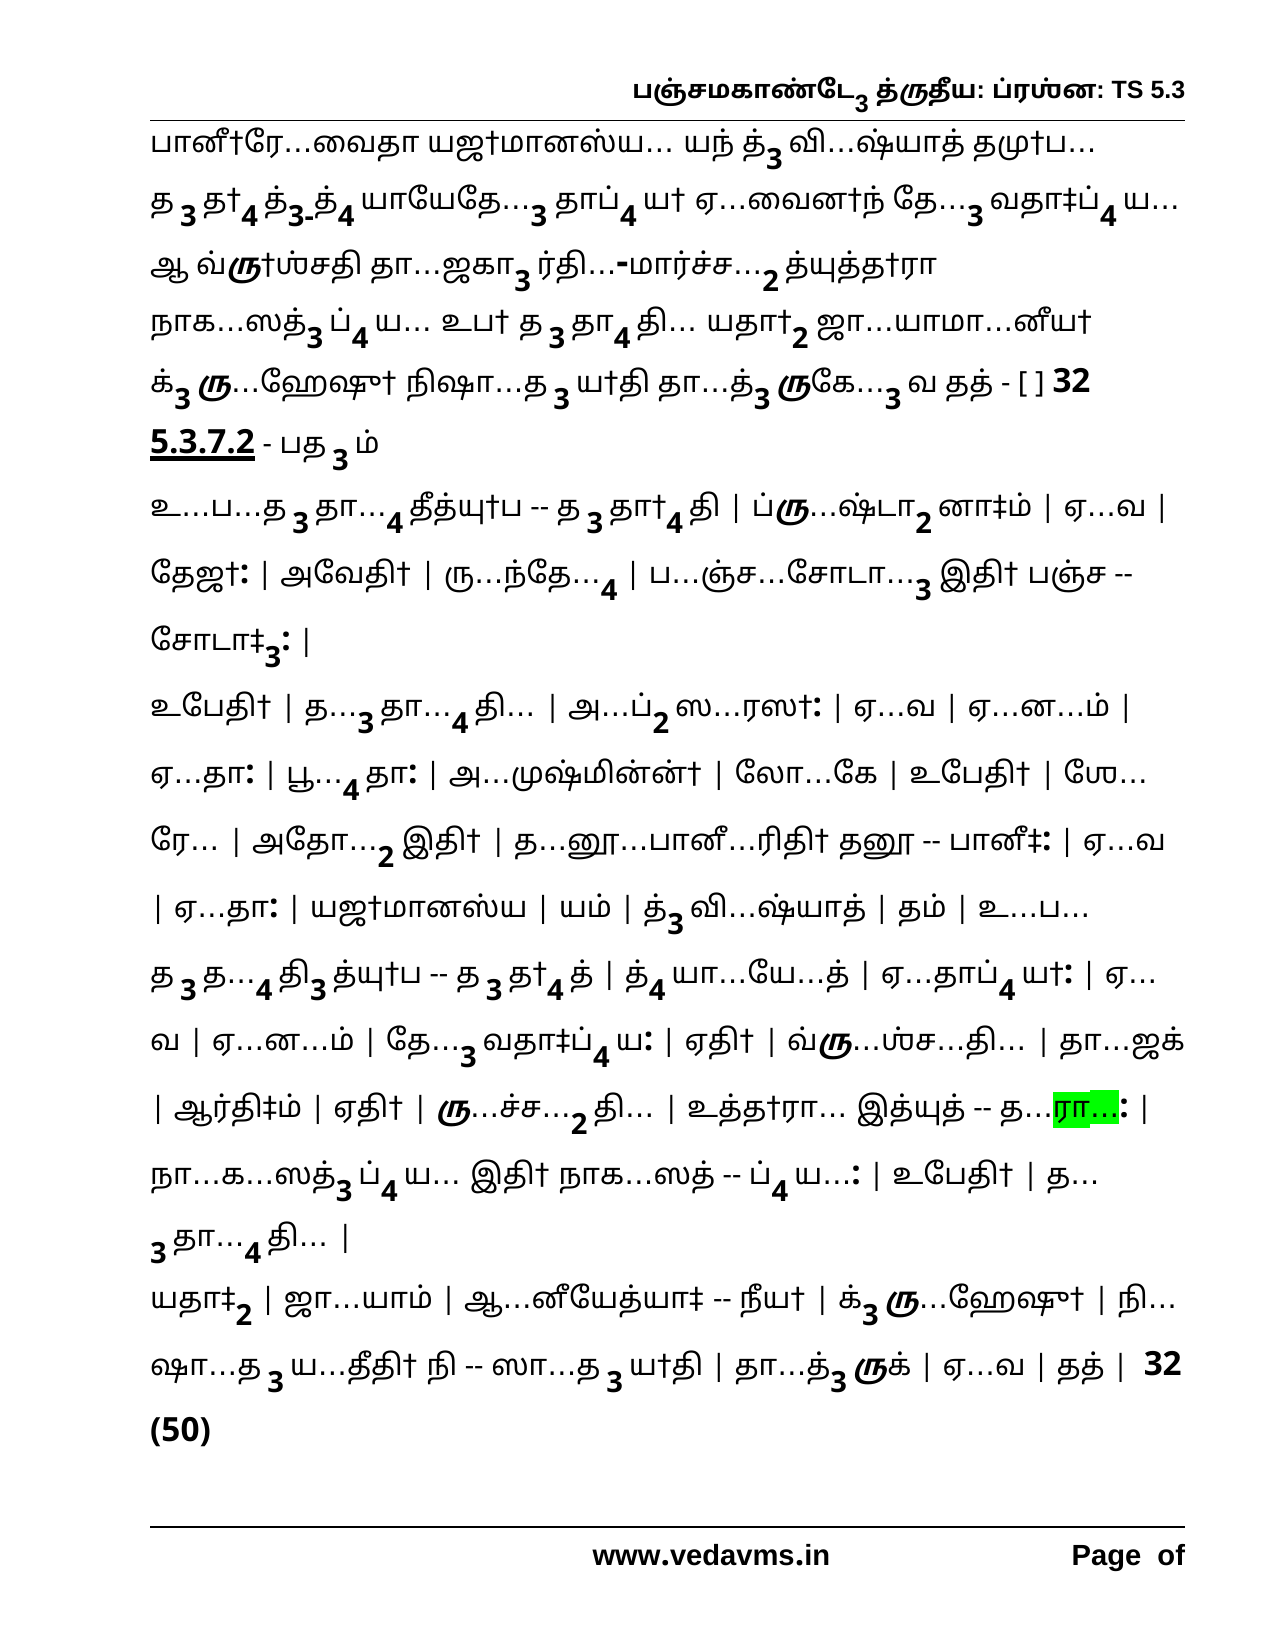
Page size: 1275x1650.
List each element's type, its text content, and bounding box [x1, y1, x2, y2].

text யதா‡2 | ஜா…யாம் | ஆ…னீயேத்யா‡ -- நீய† | க்3ரு…ஹேஷு† | நி…ஷா…த3ய…தீதி† நி -- ஸா…த3ய†தி | தா…த்3ருக் | ஏ…வ | தத் | 32 (50) [150, 1277, 1185, 1451]
text நாக…ஸத்3ப்4ய… உப† த3தா4தி… யதா†2 ஜா…யாமா…னீய† க்3ரு…ஹேஷு† நிஷா…த3ய†தி தா…த்3ருகே…3வ தத் - [ ] 32 [150, 300, 1185, 418]
text உ…ப…த3தா…4தீத்யு†ப -- த3தா†4தி | ப்ரு…ஷ்டா2னா‡ம் | ஏ…வ | தேஜ†: | அவேதி† | ரு…ந்தே…4 | ப…ஞ்ச…சோடா…3 இதி† பஞ்ச -- சோடா‡3: | உபேதி† | த…3தா…4தி… | அ…ப்2ஸ…ரஸ†: | ஏ…வ | ஏ…ன…ம் | ஏ…தா: | பூ…4தா: | அ…முஷ்மின்ன்† | லோ…கே | உபேதி† | ஶே…ரே… | அதோ…2 இதி† | த…னூ…பானீ…ரிதி† தனூ -- பானீ‡: | ஏ…வ | ஏ…தா: | யஜ†மானஸ்ய | யம் | த்3வி…ஷ்யாத் | தம் | உ…ப…த3த…4தி3த்யு†ப -- த3த†4த் | த்4யா…யே…த் | ஏ…தாப்4ய†: | ஏ…வ | ஏ…ன…ம் | தே…3வதா‡ப்4ய: | ஏதி† | வ்ரு…ஶ்ச…தி… | தா…ஜக் | ஆர்தி‡ம் | ஏதி† | ரு…ச்ச…2தி… | உத்த†ரா… இத்யுத் -- த…ரா…: | நா…க…ஸத்3ப்4ய… இதி† நாக…ஸத் -- ப்4ய…: | உபேதி† | த…3தா…4தி… | [150, 485, 1185, 1272]
text 5.3.7.2 - பத3ம் [150, 418, 1185, 479]
